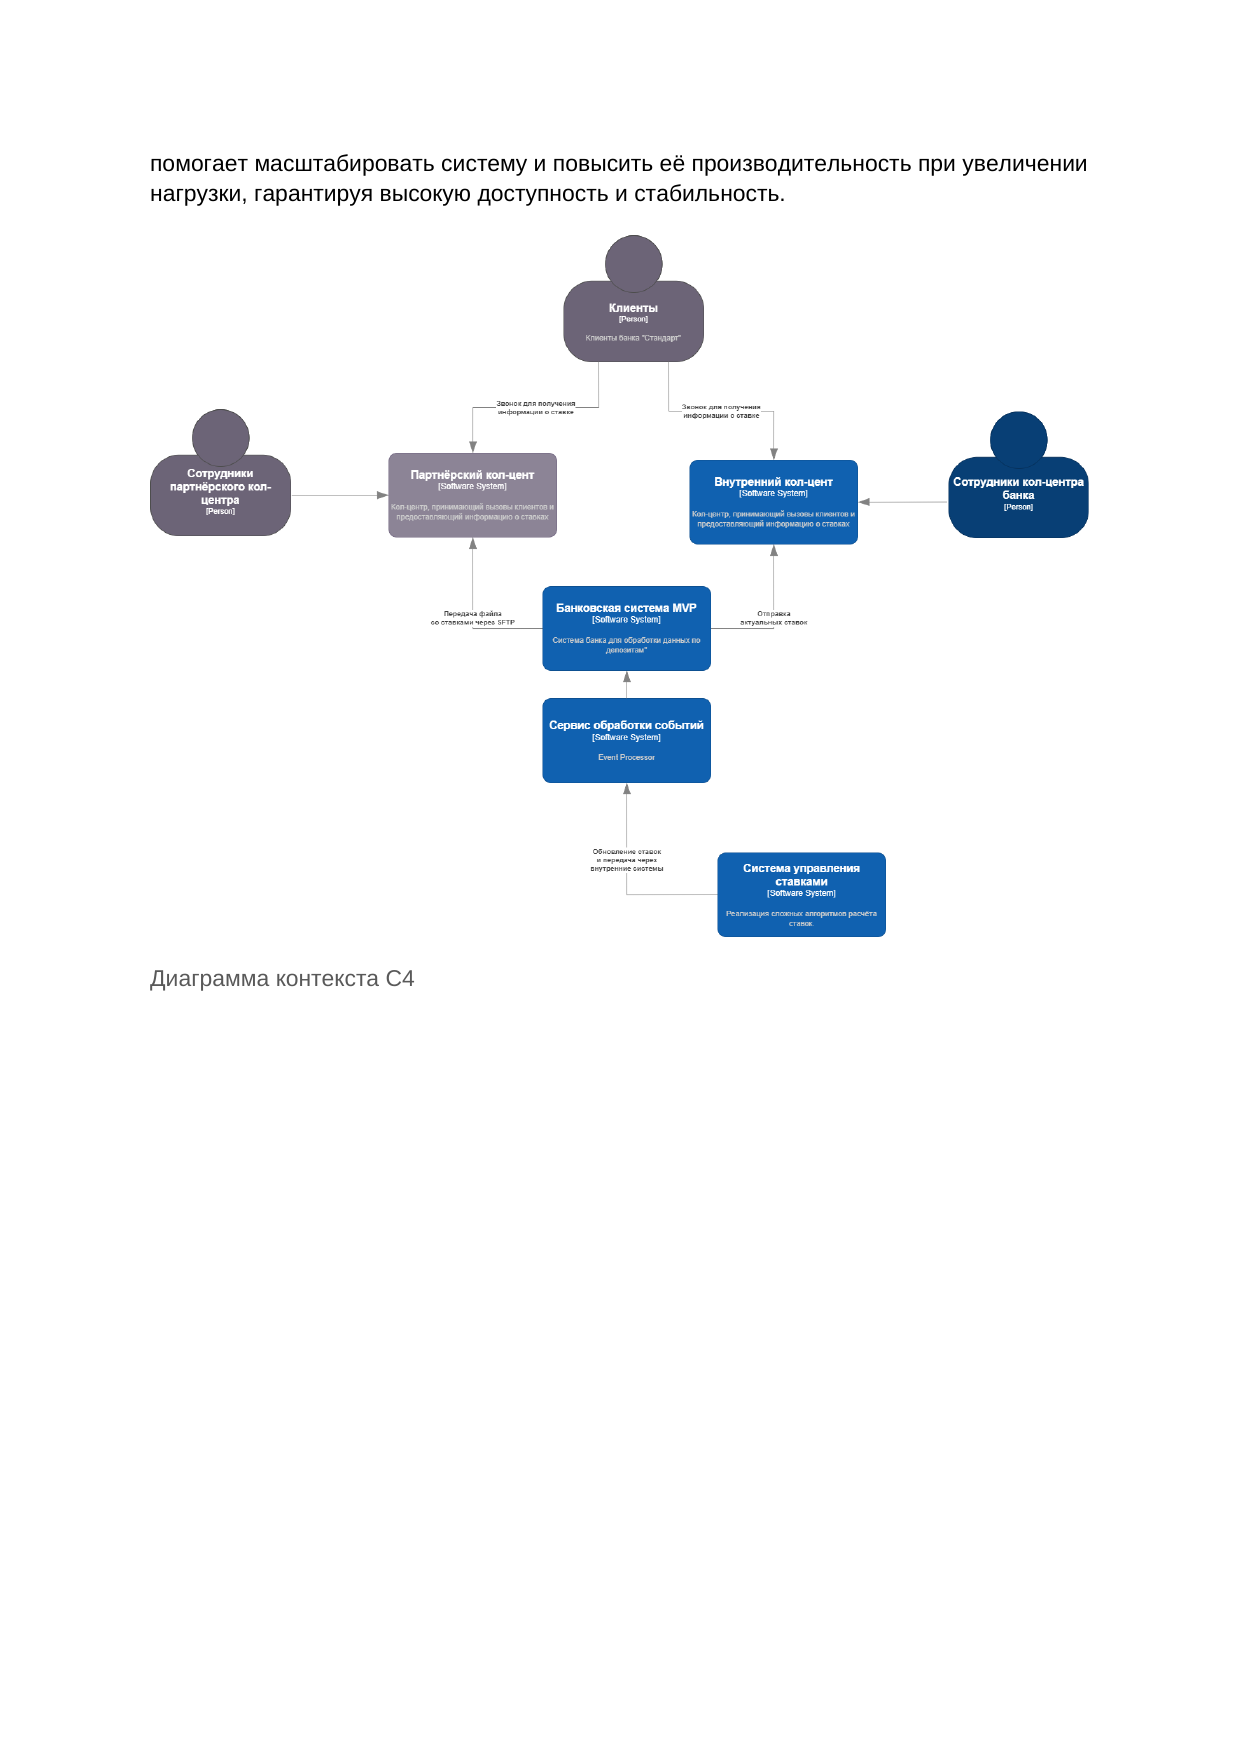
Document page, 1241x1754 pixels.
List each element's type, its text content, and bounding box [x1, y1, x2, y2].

text Диаграмма контекста C4 [150, 965, 1090, 992]
picture [150, 235, 1089, 937]
